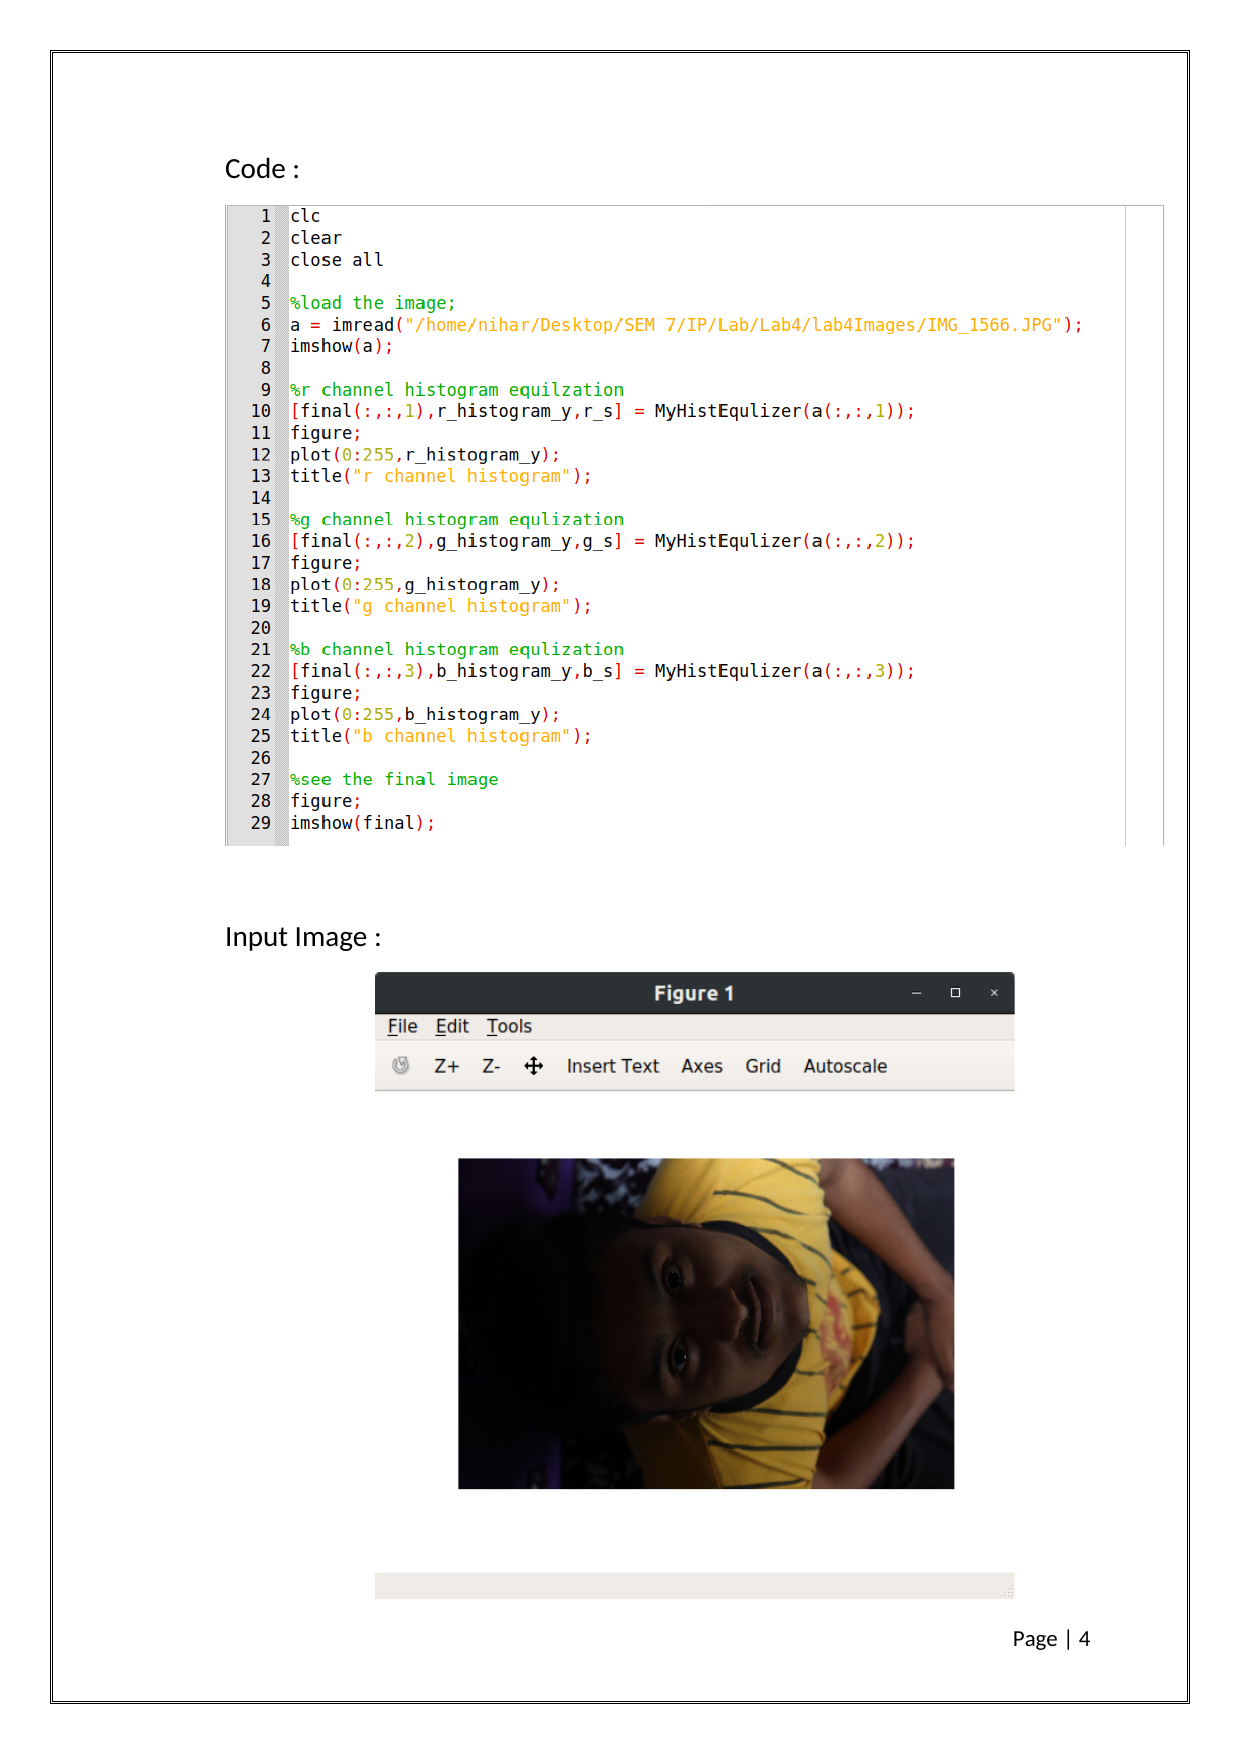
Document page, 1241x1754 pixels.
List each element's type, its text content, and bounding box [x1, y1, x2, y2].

picture [375, 972, 1015, 1599]
picture [225, 204, 1166, 846]
text Code : [225, 150, 1090, 186]
text Input Image : [225, 918, 1090, 954]
